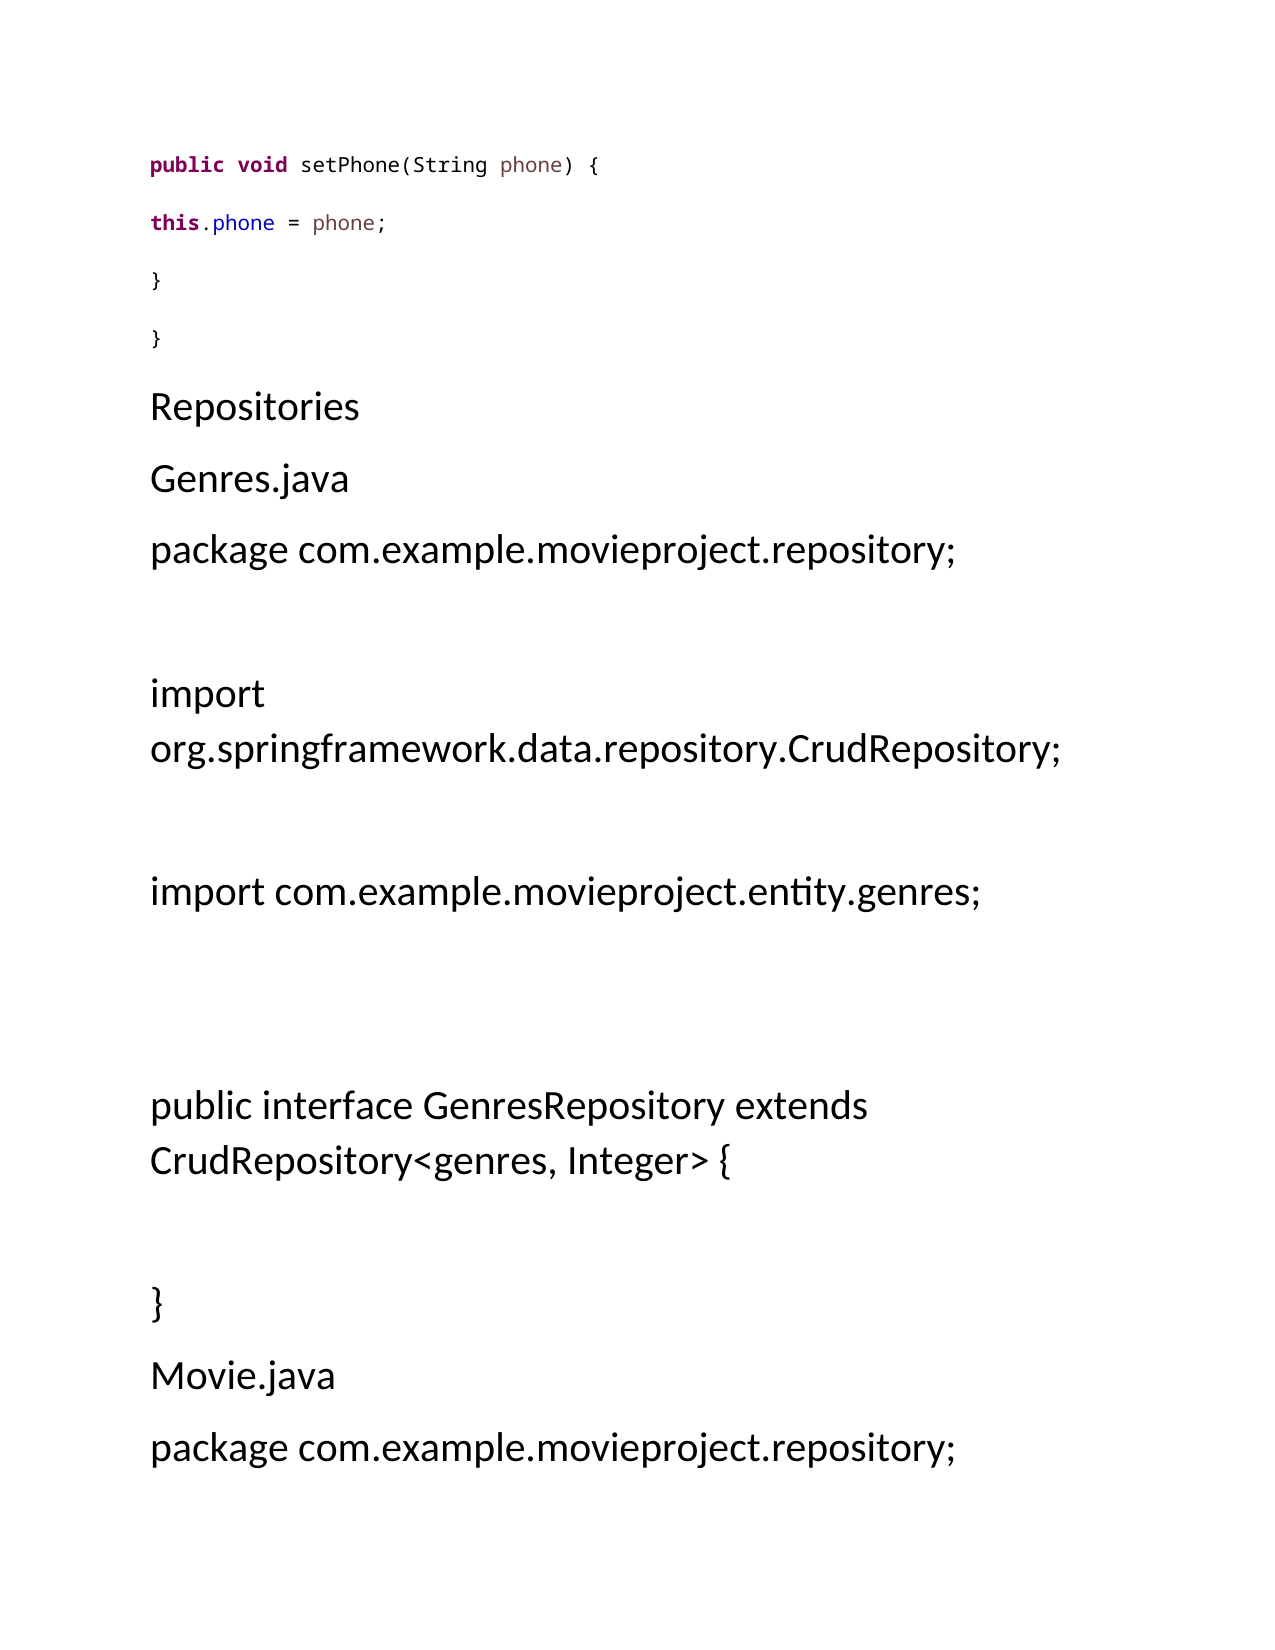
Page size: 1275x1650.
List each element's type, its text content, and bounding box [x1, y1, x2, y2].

text Repositories [150, 380, 1125, 431]
text package com.example.movieproject.repository; [150, 1421, 1125, 1471]
text } [150, 323, 1125, 351]
text package com.example.movieproject.repository; [150, 523, 1125, 574]
text Genres.java [150, 452, 1125, 503]
text } [150, 265, 1125, 294]
text this.phone = phone; [150, 208, 1125, 236]
text } [150, 1277, 1125, 1328]
text import com.example.movieproject.entity.genres; [150, 865, 1125, 916]
text public void setPhone(String phone) { [150, 150, 1125, 178]
text import org.springframework.data.repository.CrudRepository; [150, 667, 1125, 772]
text public interface GenresRepository extends CrudRepository<genres, Integer> { [150, 1079, 1125, 1185]
text Movie.java [150, 1349, 1125, 1400]
